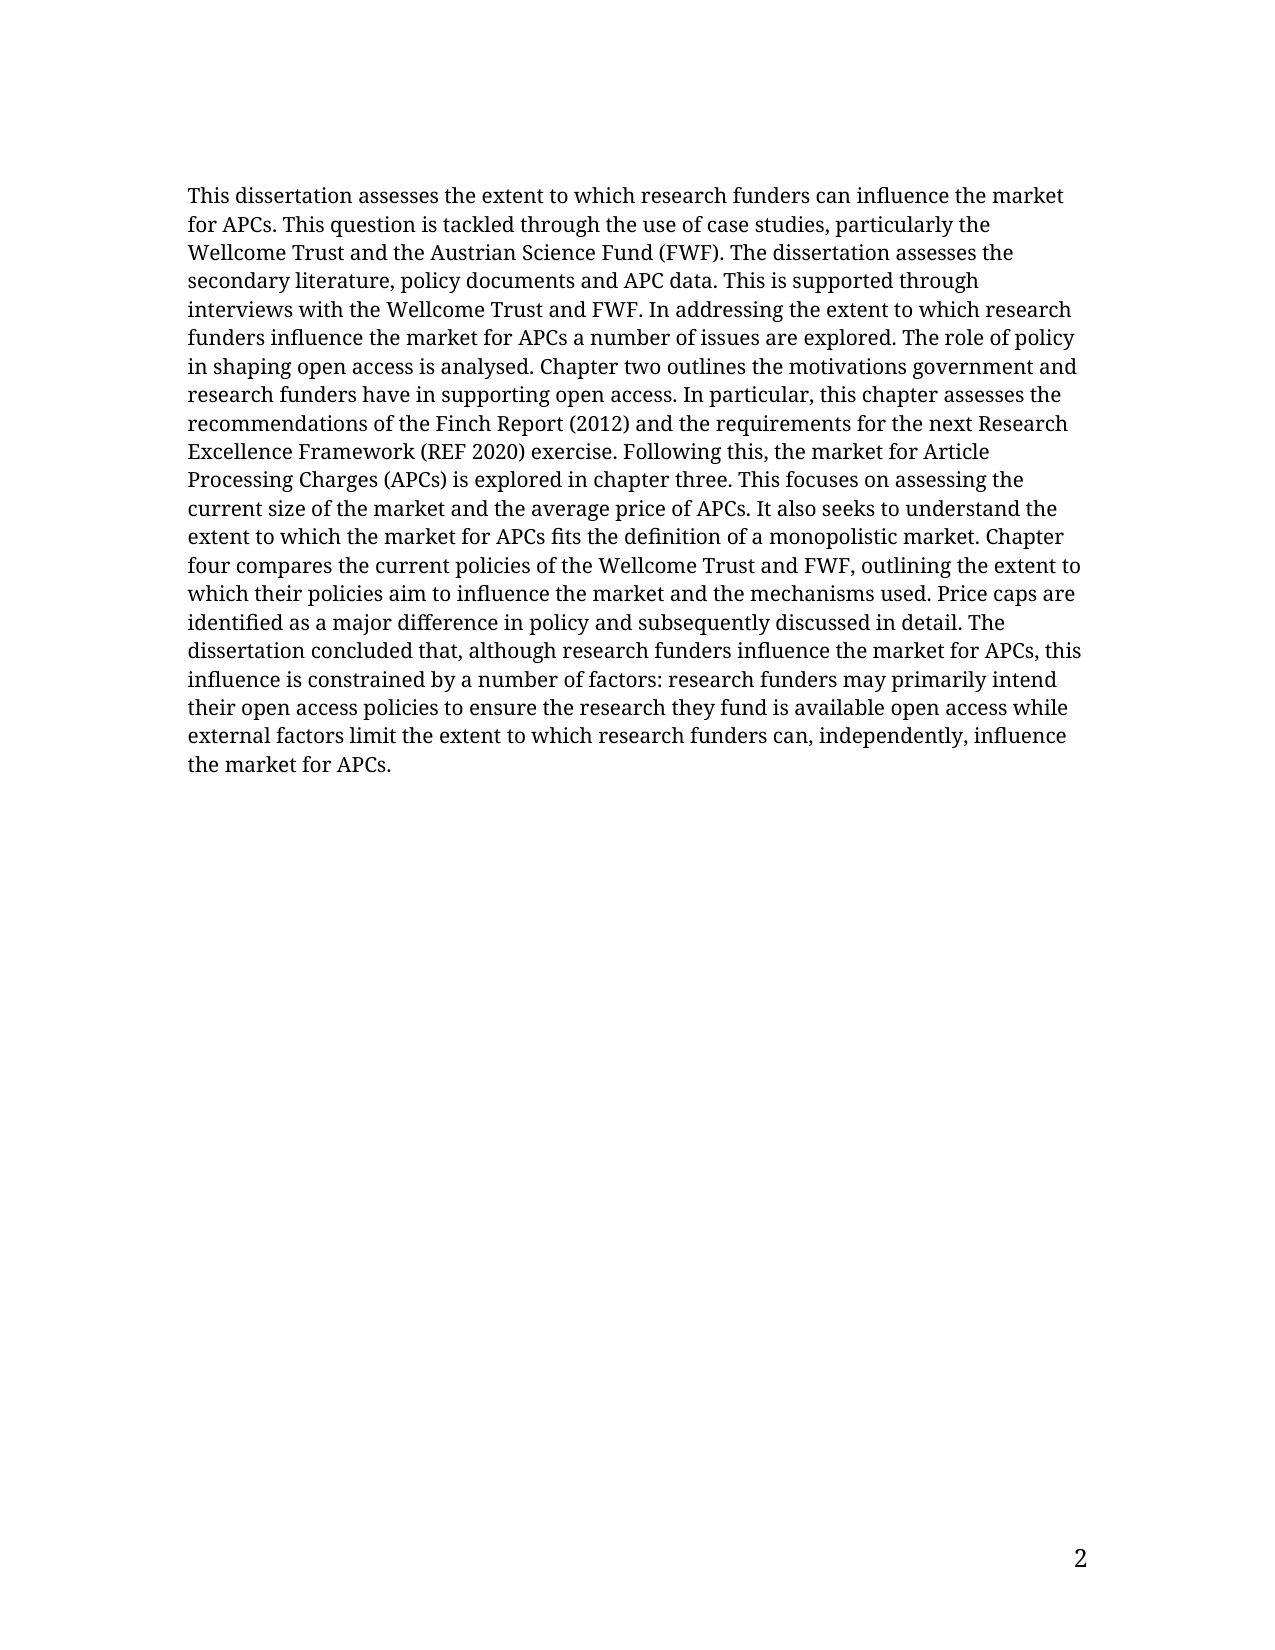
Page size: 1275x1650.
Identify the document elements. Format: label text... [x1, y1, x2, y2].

text This dissertation assesses the extent to which research funders can influence the market for APCs. This question is tackled through the use of case studies, particularly the Wellcome Trust and the Austrian Science Fund (FWF). The dissertation assesses the secondary literature, policy documents and APC data. This is supported through interviews with the Wellcome Trust and FWF. In addressing the extent to which research funders influence the market for APCs a number of issues are explored. The role of policy in shaping open access is analysed. Chapter two outlines the motivations government and research funders have in supporting open access. In particular, this chapter assesses the recommendations of the Finch Report (2012) and the requirements for the next Research Excellence Framework (REF 2020) exercise. Following this, the market for Article Processing Charges (APCs) is explored in chapter three. This focuses on assessing the current size of the market and the average price of APCs. It also seeks to understand the extent to which the market for APCs fits the definition of a monopolistic market. Chapter four compares the current policies of the Wellcome Trust and FWF, outlining the extent to which their policies aim to influence the market and the mechanisms used. Price caps are identified as a major difference in policy and subsequently discussed in detail. The dissertation concluded that, although research funders influence the market for APCs, this influence is constrained by a number of factors: research funders may primarily intend their open access policies to ensure the research they fund is available open access while external factors limit the extent to which research funders can, independently, influence the market for APCs. [187, 181, 1087, 778]
